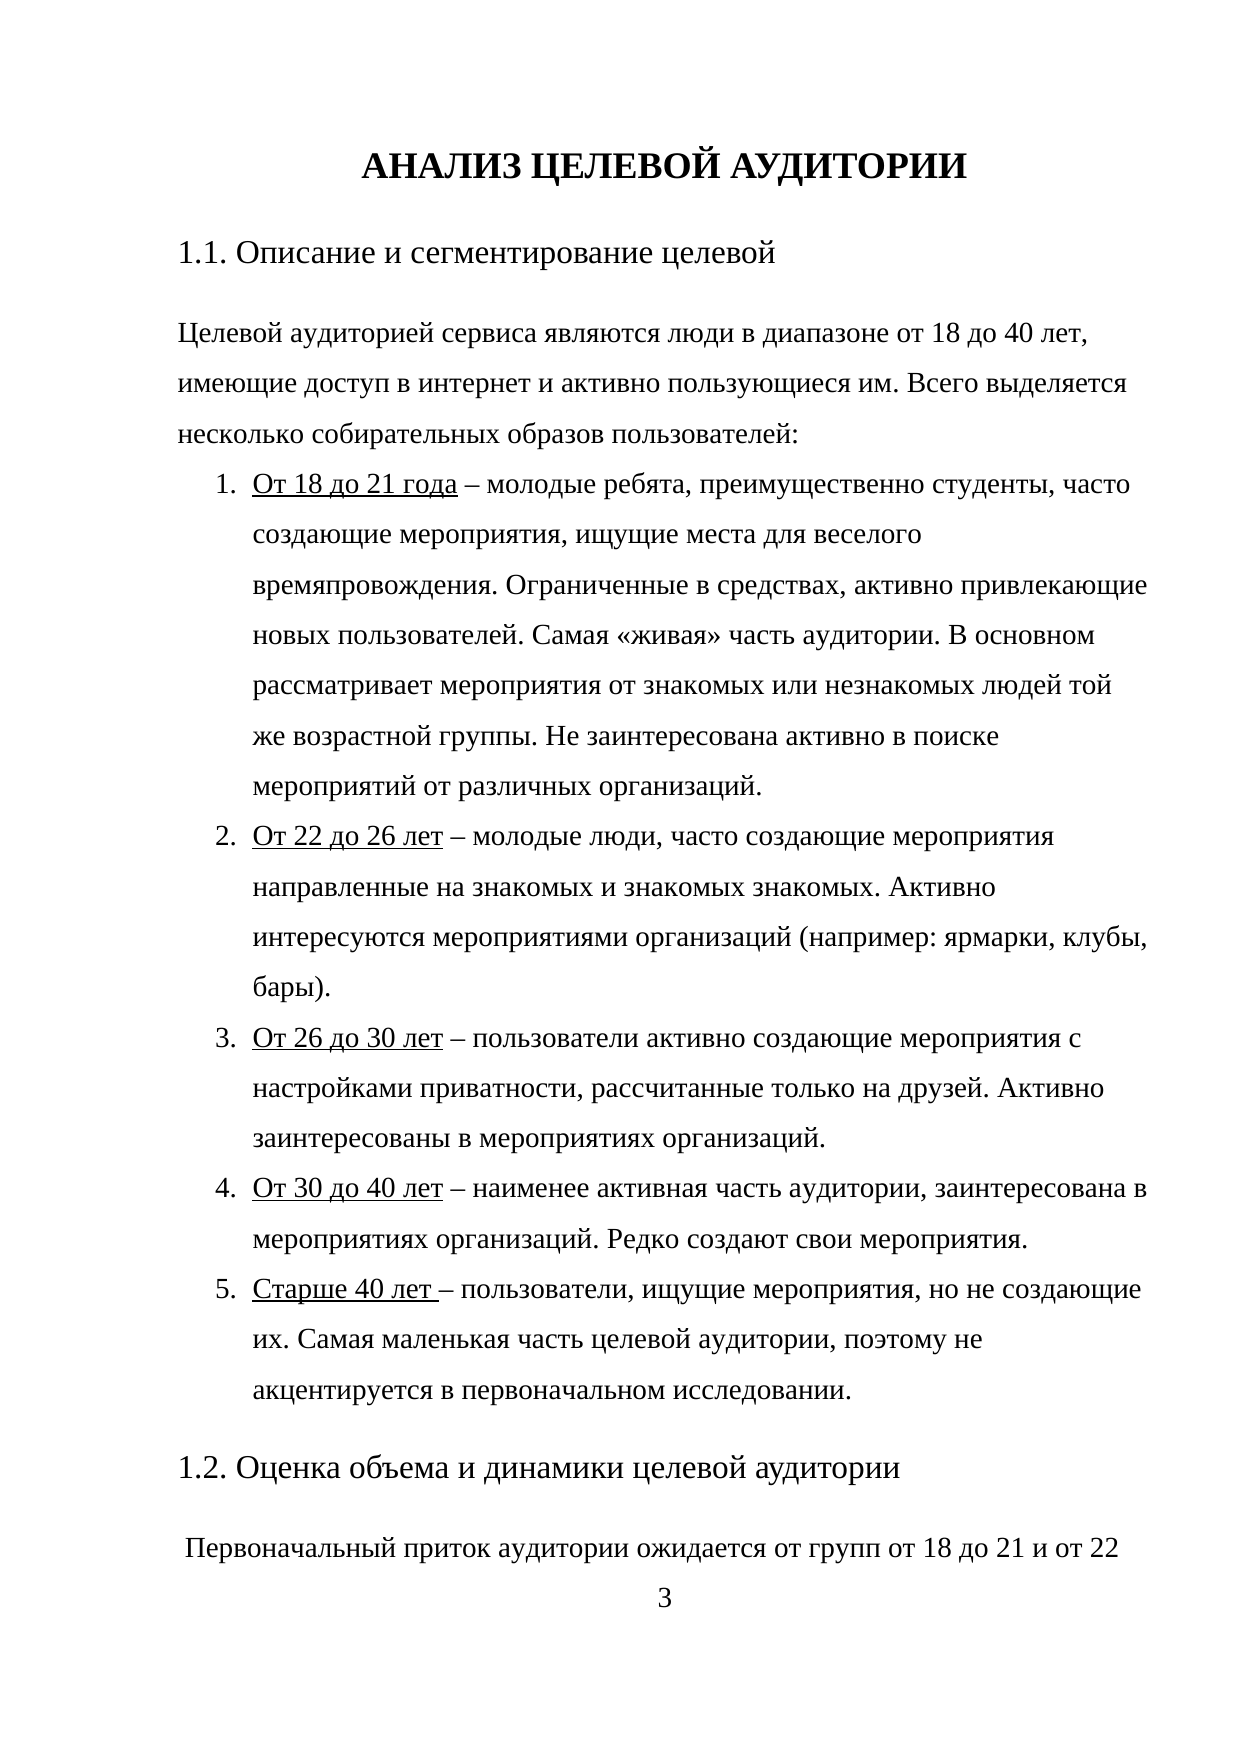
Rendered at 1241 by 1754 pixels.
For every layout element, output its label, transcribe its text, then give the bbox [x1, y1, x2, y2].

list От 30 до 40 лет – наименее активная часть аудитории, заинтересована в мероприятиях организаций. Редко создают свои мероприятия. [215, 1171, 1152, 1254]
subtitle Описание и сегментирование целевой [177, 233, 1152, 271]
subtitle Анализ целевой аудитории [177, 143, 1152, 186]
list Старше 40 лет – пользователи, ищущие мероприятия, но не создающие их. Самая маленькая часть целевой аудитории, поэтому не акцентируется в первоначальном исследовании. [215, 1271, 1152, 1405]
text Целевой аудиторией сервиса являются люди в диапазоне от 18 до 40 лет, имеющие доступ в интернет и активно пользующиеся им. Всего выделяется несколько собирательных образов пользователей: [177, 315, 1152, 449]
subtitle Оценка объема и динамики целевой аудитории [177, 1447, 1152, 1486]
list От 18 до 21 года – молодые ребята, преимущественно студенты, часто создающие мероприятия, ищущие места для веселого времяпровождения. Ограниченные в средствах, активно привлекающие новых пользователей. Самая «живая» часть аудитории. В основном рассматривает мероприятия от знакомых или незнакомых людей той же возрастной группы. Не заинтересована активно в поиске мероприятий от различных организаций. [215, 466, 1152, 802]
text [177, 1530, 1152, 1563]
list От 22 до 26 лет – молодые люди, часто создающие мероприятия направленные на знакомых и знакомых знакомых. Активно интересуются мероприятиями организаций (например: ярмарки, клубы, бары). [215, 818, 1152, 1003]
list От 26 до 30 лет – пользователи активно создающие мероприятия с настройками приватности, рассчитанные только на друзей. Активно заинтересованы в мероприятиях организаций. [215, 1020, 1152, 1154]
